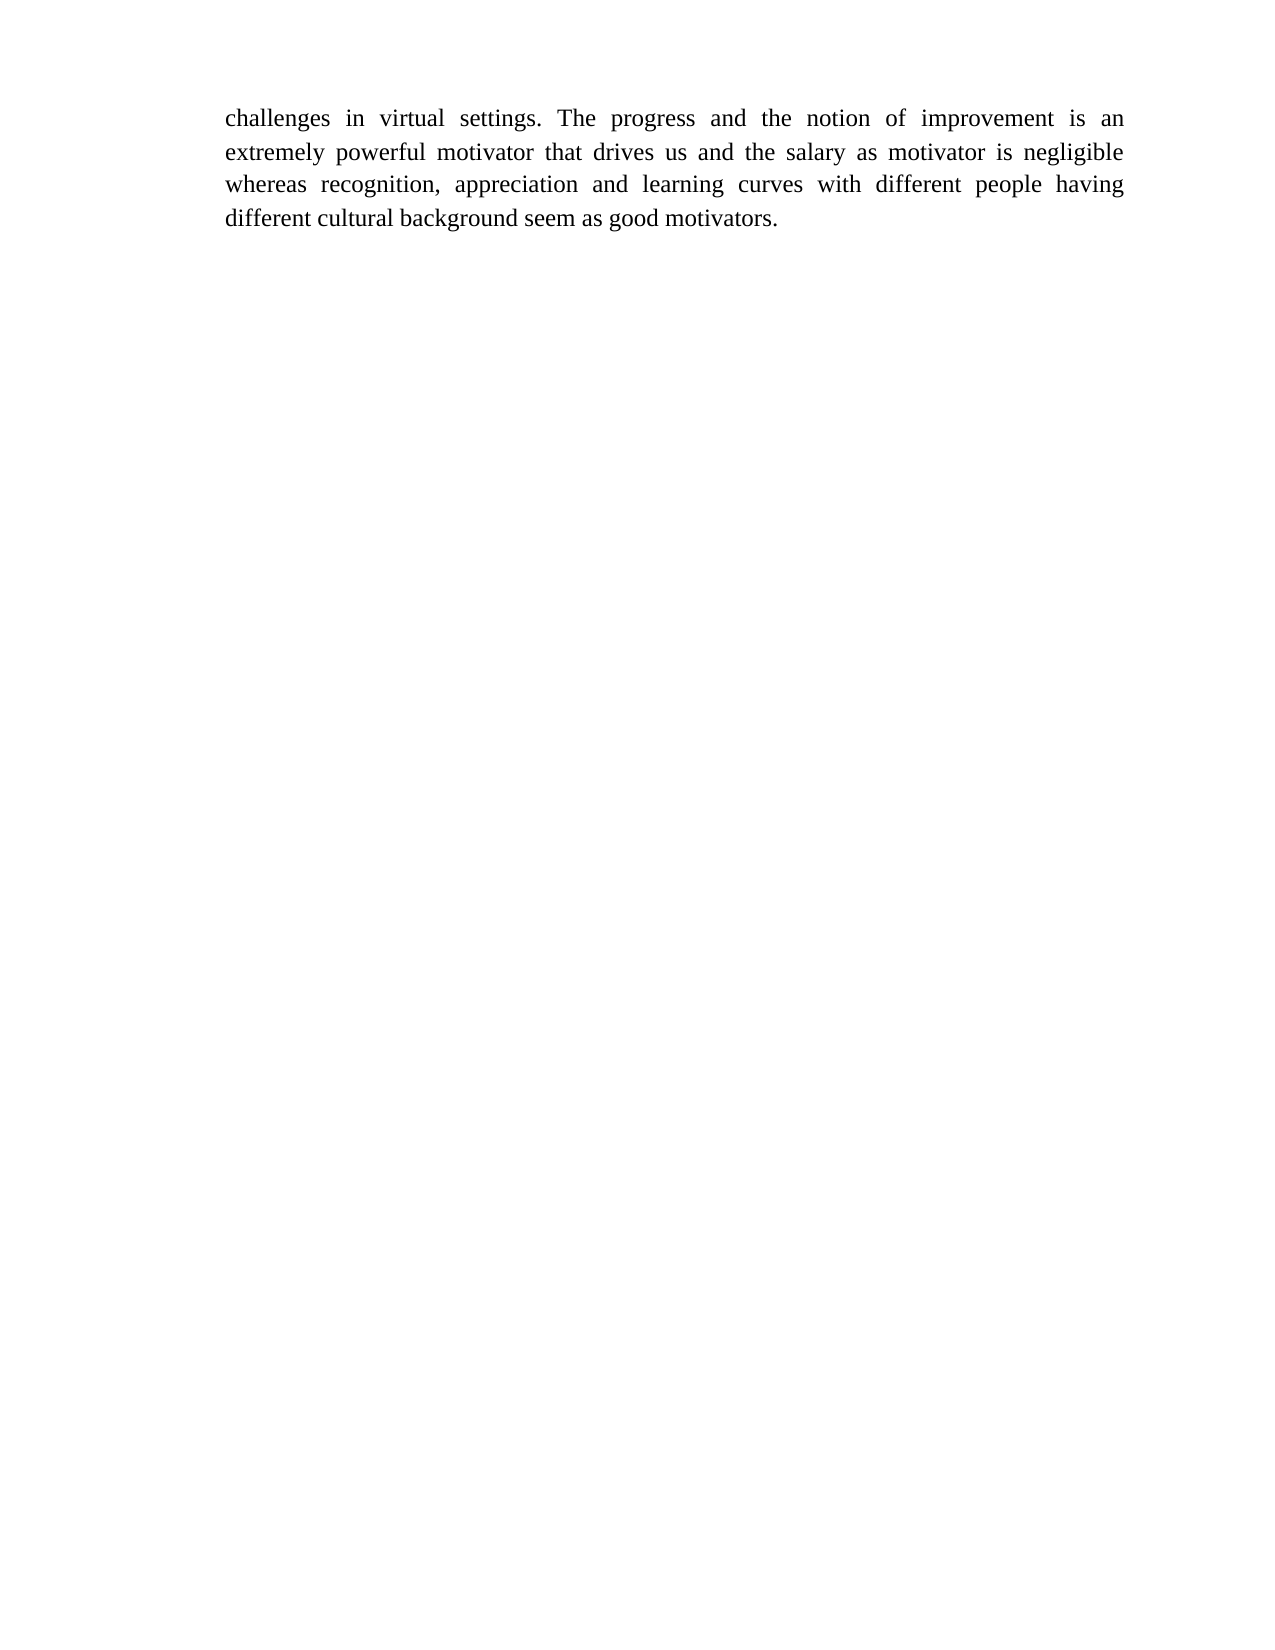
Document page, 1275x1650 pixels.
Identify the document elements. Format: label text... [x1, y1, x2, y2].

text challenges in virtual settings. The progress and the notion of improvement is an extremely powerful motivator that drives us and the salary as motivator is negligible whereas recognition, appreciation and learning curves with different people having different cultural background seem as good motivators. [225, 103, 1125, 231]
